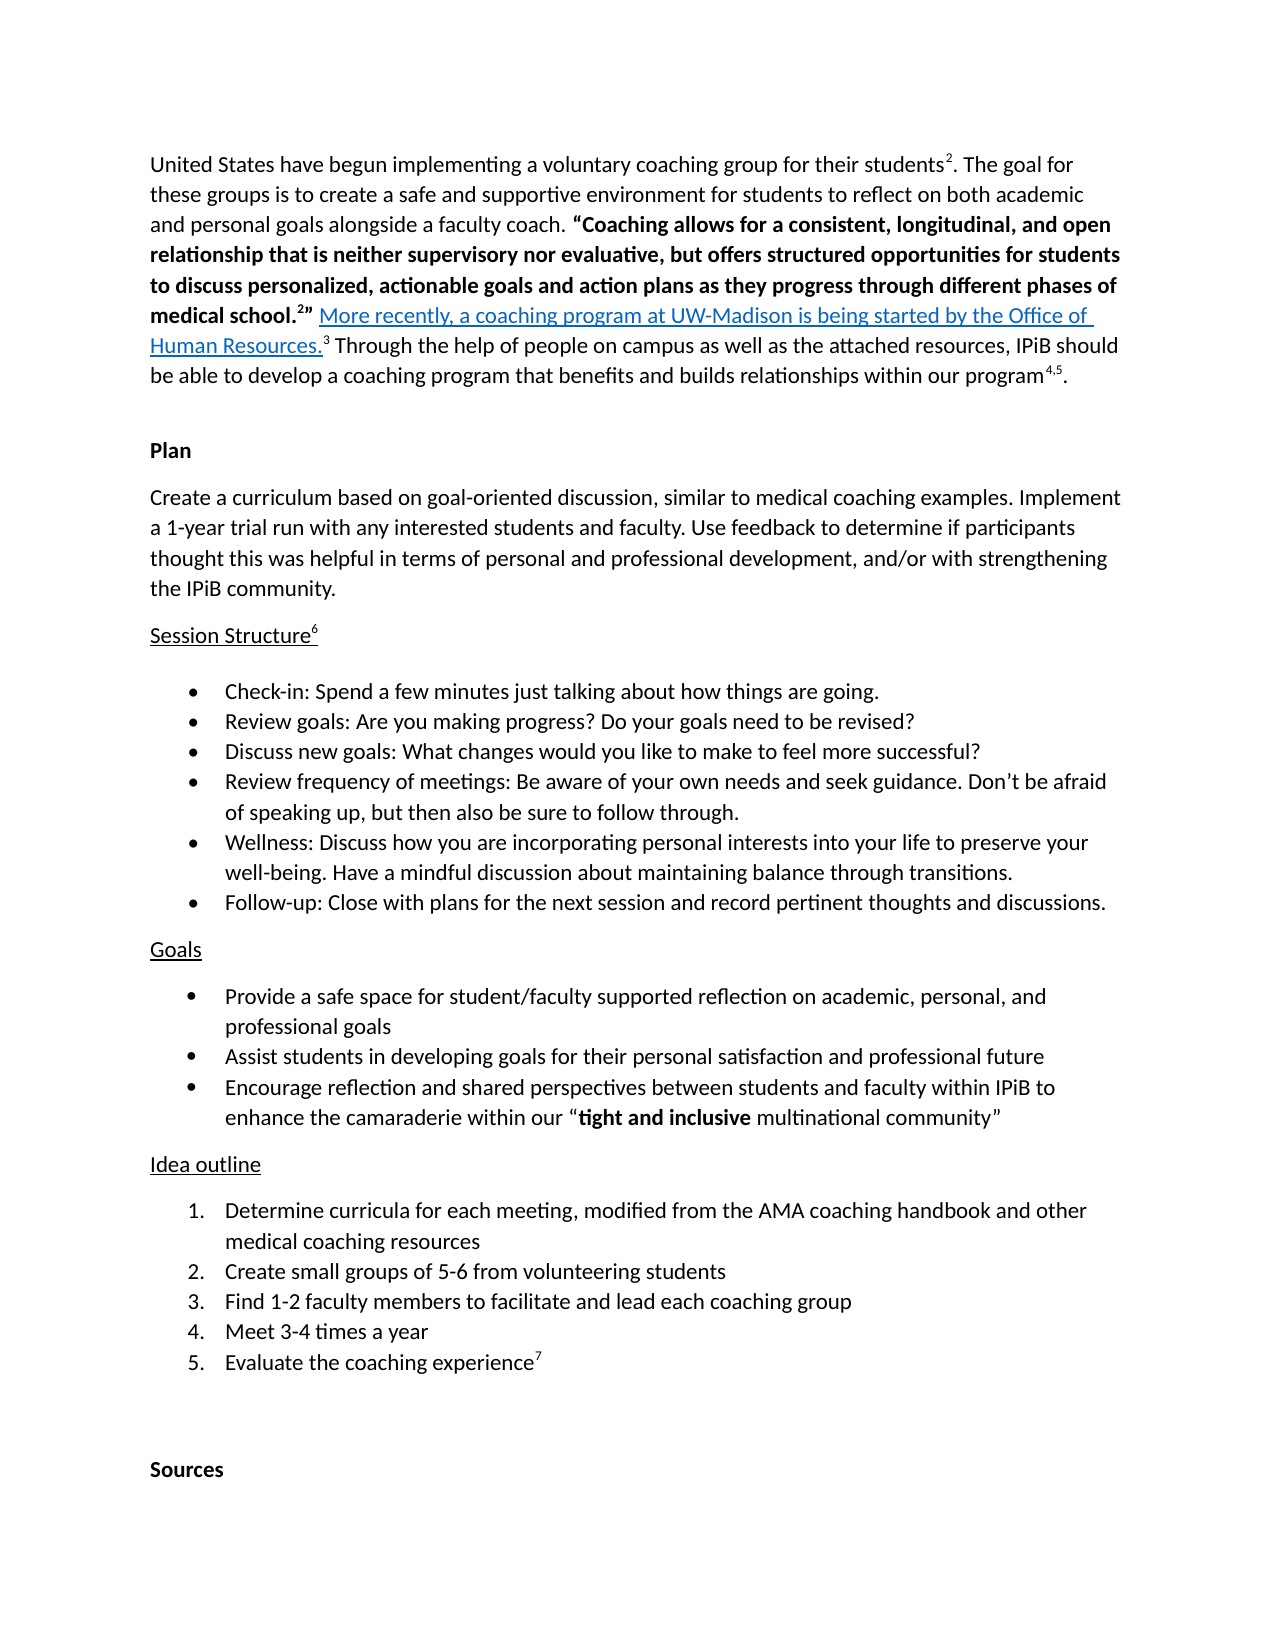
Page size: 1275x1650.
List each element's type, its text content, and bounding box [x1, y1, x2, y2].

list Create small groups of 5-6 from volunteering students [187, 1257, 1125, 1285]
text Session Structure6 [150, 621, 1162, 649]
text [150, 150, 1125, 389]
list Encourage reflection and shared perspectives between students and faculty within IPiB to enhance the camaraderie within our “tight and inclusive multinational community” [187, 1073, 1125, 1131]
list Discuss new goals: What changes would you like to make to feel more successful? [187, 737, 1125, 765]
text Create a curriculum based on goal-oriented discussion, similar to medical coaching examples. Implement a 1-year trial run with any interested students and faculty. Use feedback to determine if participants thought this was helpful in terms of personal and professional development, and/or with strengthening the IPiB community. [150, 483, 1125, 602]
list Find 1-2 faculty members to facilitate and lead each coaching group [187, 1287, 1125, 1315]
text Goals [150, 935, 1125, 963]
list Review frequency of meetings: Be aware of your own needs and seek guidance. Don’t be afraid of speaking up, but then also be sure to follow through. [187, 767, 1125, 826]
list Determine curricula for each meeting, modified from the AMA coaching handbook and other medical coaching resources [187, 1197, 1125, 1255]
list Meet 3-4 times a year [187, 1317, 1125, 1345]
list Check-in: Spend a few minutes just talking about how things are going. [187, 677, 1125, 705]
list Provide a safe space for student/faculty supported reflection on academic, personal, and professional goals [187, 982, 1125, 1040]
text Idea outline [150, 1150, 1125, 1178]
list Assist students in developing goals for their personal satisfaction and professional future [187, 1042, 1125, 1070]
list Evaluate the coaching experience7 [187, 1348, 1125, 1376]
list Wellness: Discuss how you are incorporating personal interests into your life to preserve your well-being. Have a mindful discussion about maintaining balance through transitions. [187, 828, 1125, 886]
text Sources [150, 1455, 1125, 1483]
text Plan [150, 436, 1125, 464]
list Follow-up: Close with plans for the next session and record pertinent thoughts and discussions. [187, 888, 1125, 916]
list Review goals: Are you making progress? Do your goals need to be revised? [187, 707, 1125, 735]
